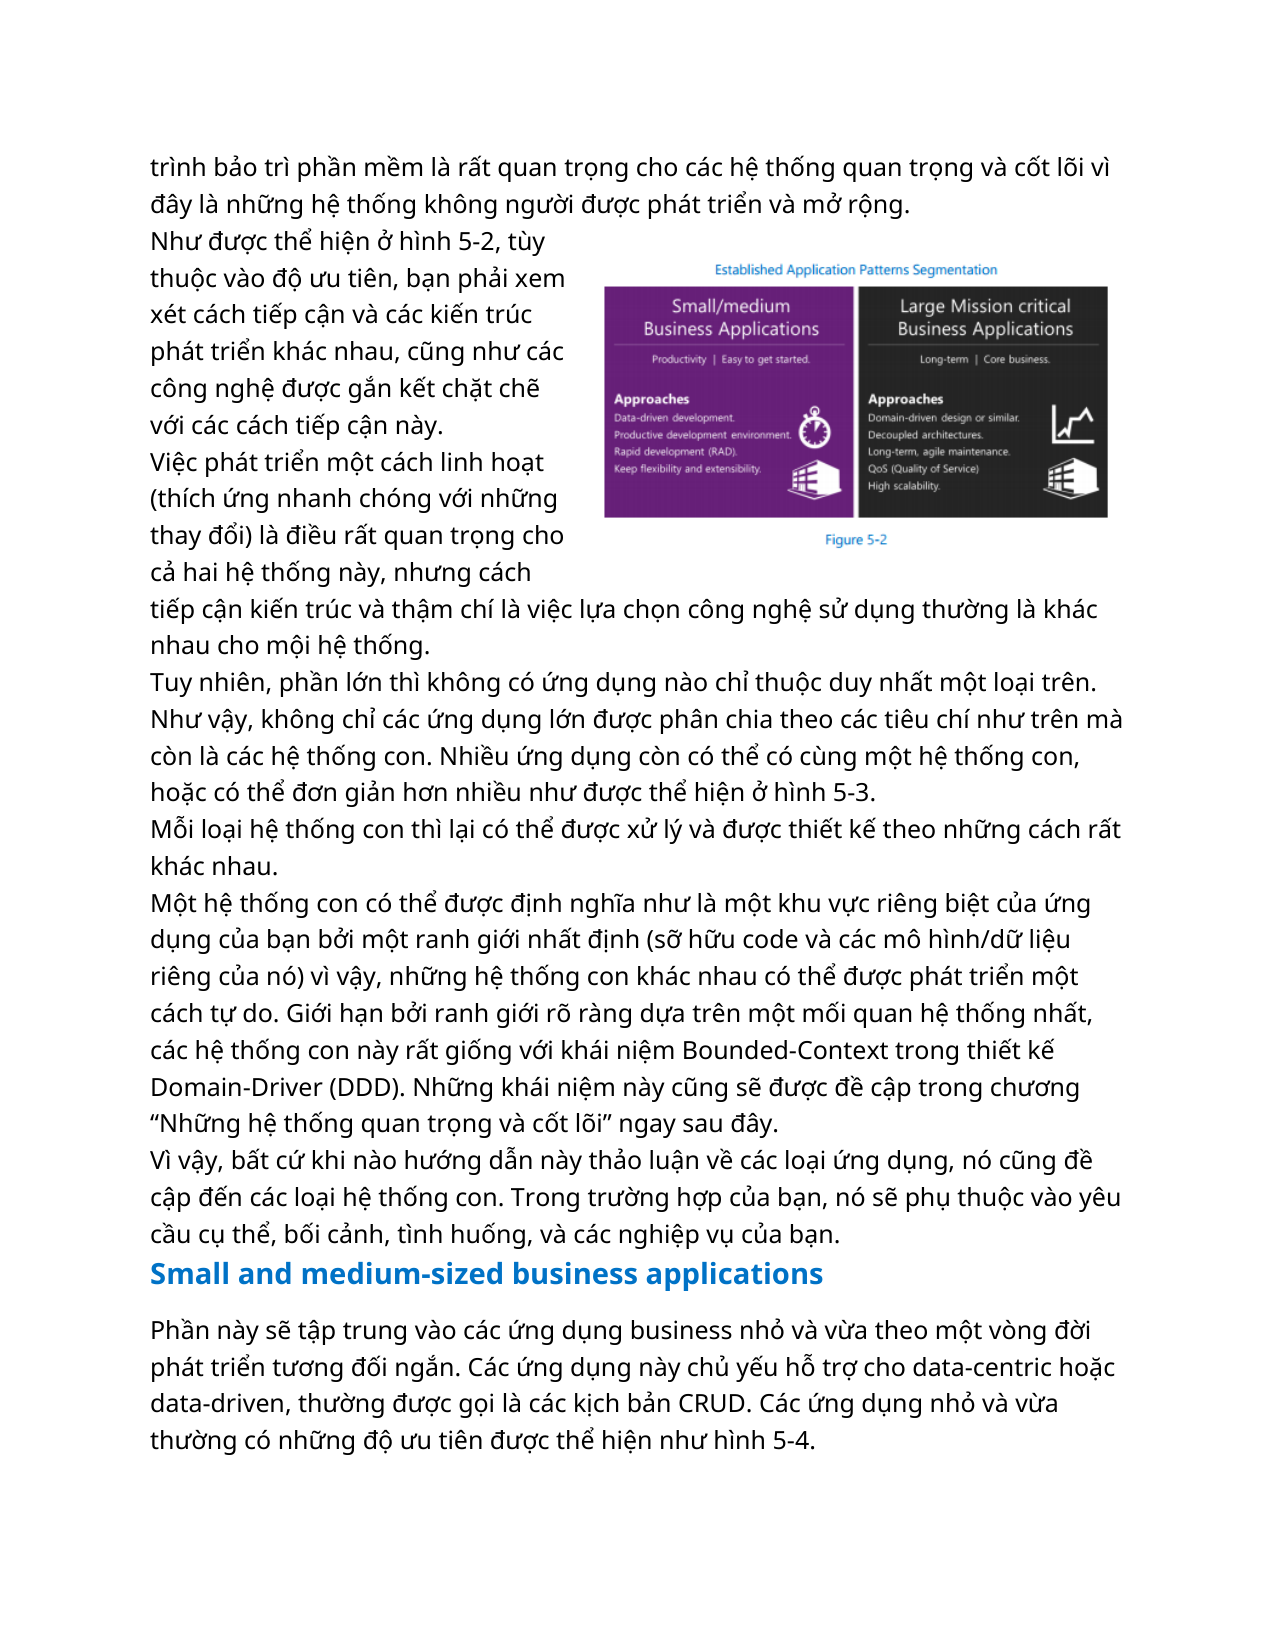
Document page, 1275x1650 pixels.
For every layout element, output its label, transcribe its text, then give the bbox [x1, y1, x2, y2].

text Như vậy, không chỉ các ứng dụng lớn được phân chia theo các tiêu chí như trên mà còn là các hệ thống con. Nhiều ứng dụng còn có thể có cùng một hệ thống con, hoặc có thể đơn giản hơn nhiều như được thể hiện ở hình 5-3. [150, 702, 1125, 809]
text Vì vậy, bất cứ khi nào hướng dẫn này thảo luận về các loại ứng dụng, nó cũng đề cập đến các loại hệ thống con. Trong trường hợp của bạn, nó sẽ phụ thuộc vào yêu cầu cụ thể, bối cảnh, tình huống, và các nghiệp vụ của bạn. [150, 1143, 1125, 1250]
text Phần này sẽ tập trung vào các ứng dụng business nhỏ và vừa theo một vòng đời phát triển tương đối ngắn. Các ứng dụng này chủ yếu hỗ trợ cho data-centric hoặc data-driven, thường được gọi là các kịch bản CRUD. Các ứng dụng nhỏ và vừa thường có những độ ưu tiên được thể hiện như hình 5-4. [150, 1313, 1125, 1457]
text Small and medium-sized business applications [150, 1253, 1125, 1293]
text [150, 150, 1125, 221]
text Tuy nhiên, phần lớn thì không có ứng dụng nào chỉ thuộc duy nhất một loại trên. [150, 665, 1125, 699]
text Mỗi loại hệ thống con thì lại có thể được xử lý và được thiết kế theo những cách rất khác nhau. [150, 812, 1125, 883]
picture [590, 238, 1122, 567]
text Một hệ thống con có thể được định nghĩa như là một khu vực riêng biệt của ứng dụng của bạn bởi một ranh giới nhất định (sỡ hữu code và các mô hình/dữ liệu riêng của nó) vì vậy, những hệ thống con khác nhau có thể được phát triển một cách tự do. Giới hạn bởi ranh giới rõ ràng dựa trên một mối quan hệ thống nhất, các hệ thống con này rất giống với khái niệm Bounded-Context trong thiết kế Domain-Driver (DDD). Những khái niệm này cũng sẽ được đề cập trong chương “Những hệ thống quan trọng và cốt lõi” ngay sau đây. [150, 885, 1125, 1140]
text Như được thể hiện ở hình 5-2, tùy thuộc vào độ ưu tiên, bạn phải xem xét cách tiếp cận và các kiến trúc phát triển khác nhau, cũng như các công nghệ được gắn kết chặt chẽ với các cách tiếp cận này. [150, 223, 1125, 441]
text Việc phát triển một cách linh hoạt (thích ứng nhanh chóng với những thay đổi) là điều rất quan trọng cho cả hai hệ thống này, nhưng cách tiếp cận kiến trúc và thậm chí là việc lựa chọn công nghệ sử dụng thường là khác nhau cho mội hệ thống. [150, 444, 1125, 662]
